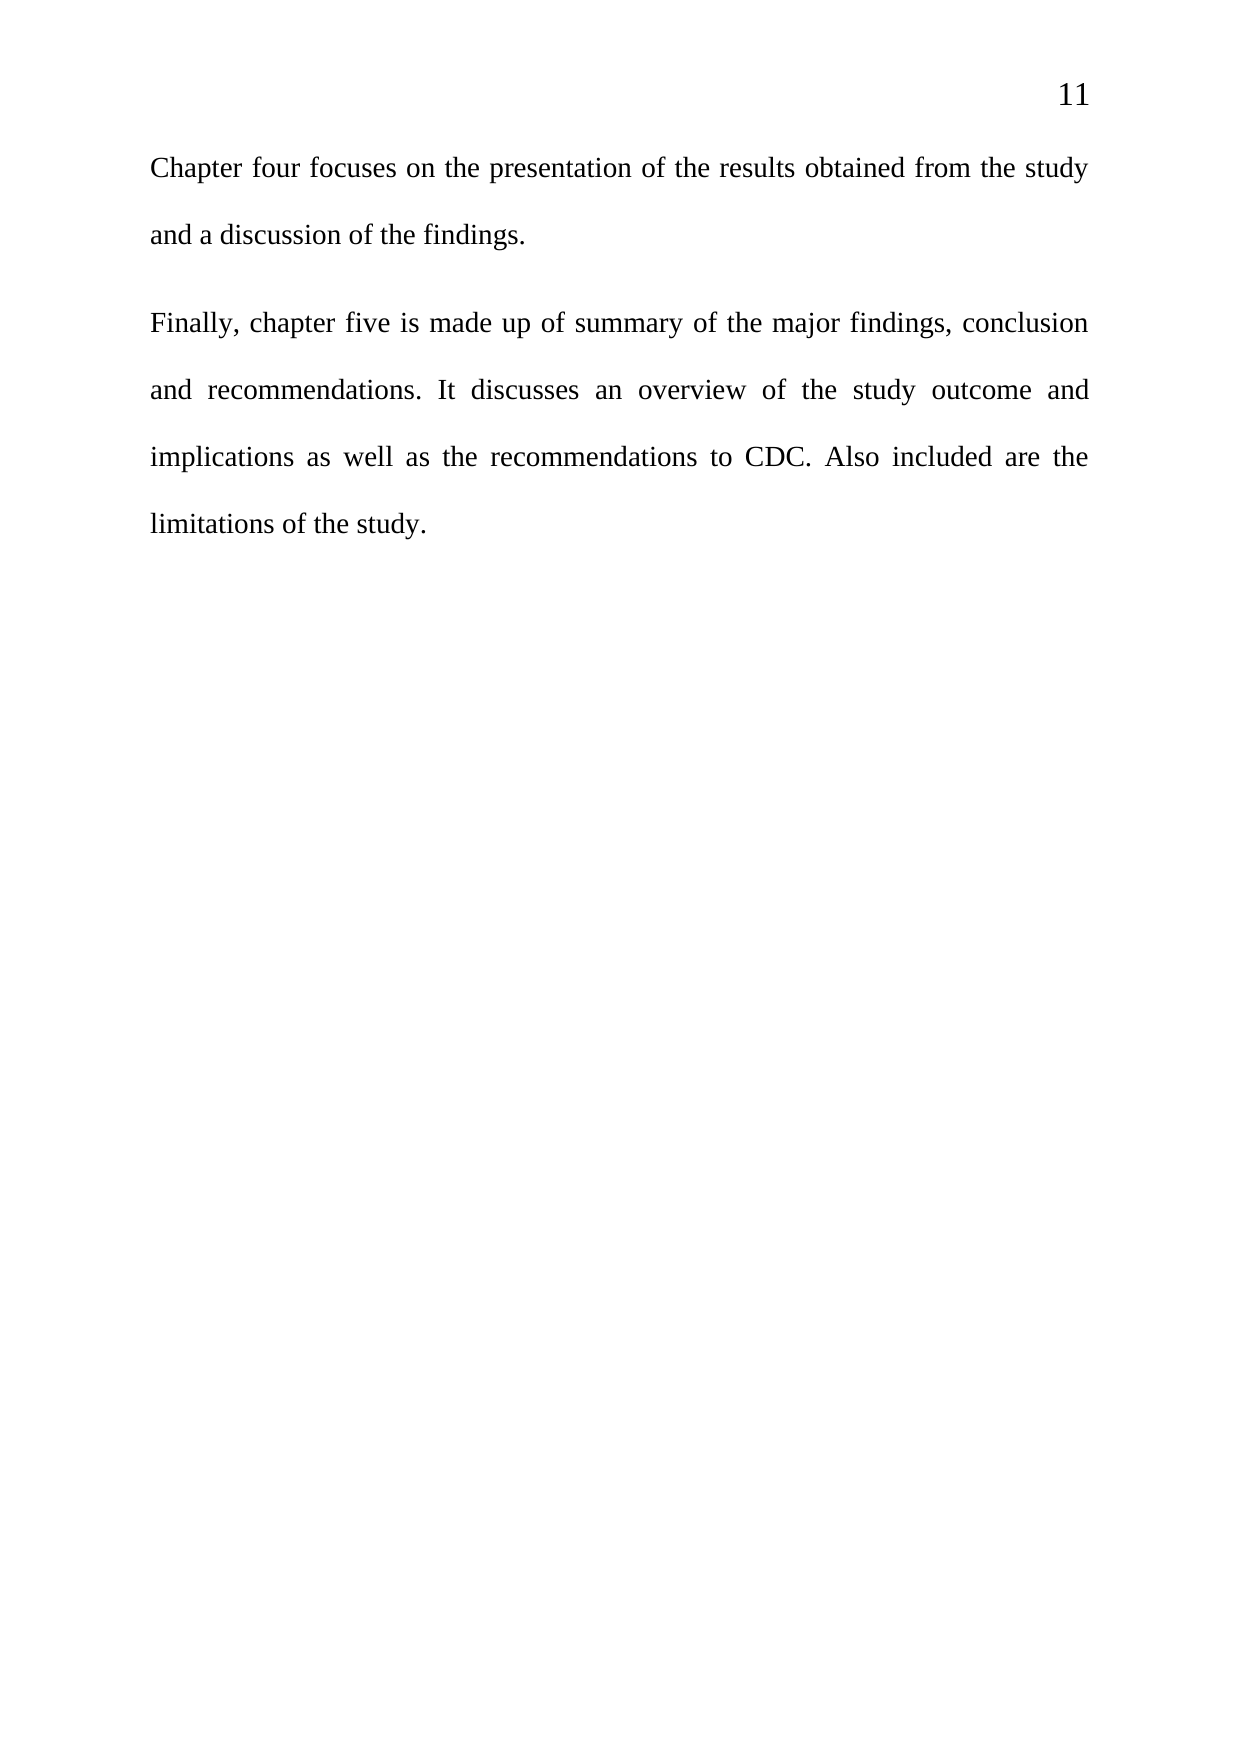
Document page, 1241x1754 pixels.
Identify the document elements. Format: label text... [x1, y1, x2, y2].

text Chapter four focuses on the presentation of the results obtained from the study and a discussion of the findings. [150, 150, 1090, 251]
text Finally, chapter five is made up of summary of the major findings, conclusion and recommendations. It discusses an overview of the study outcome and implications as well as the recommendations to CDC. Also included are the limitations of the study. [150, 305, 1090, 540]
